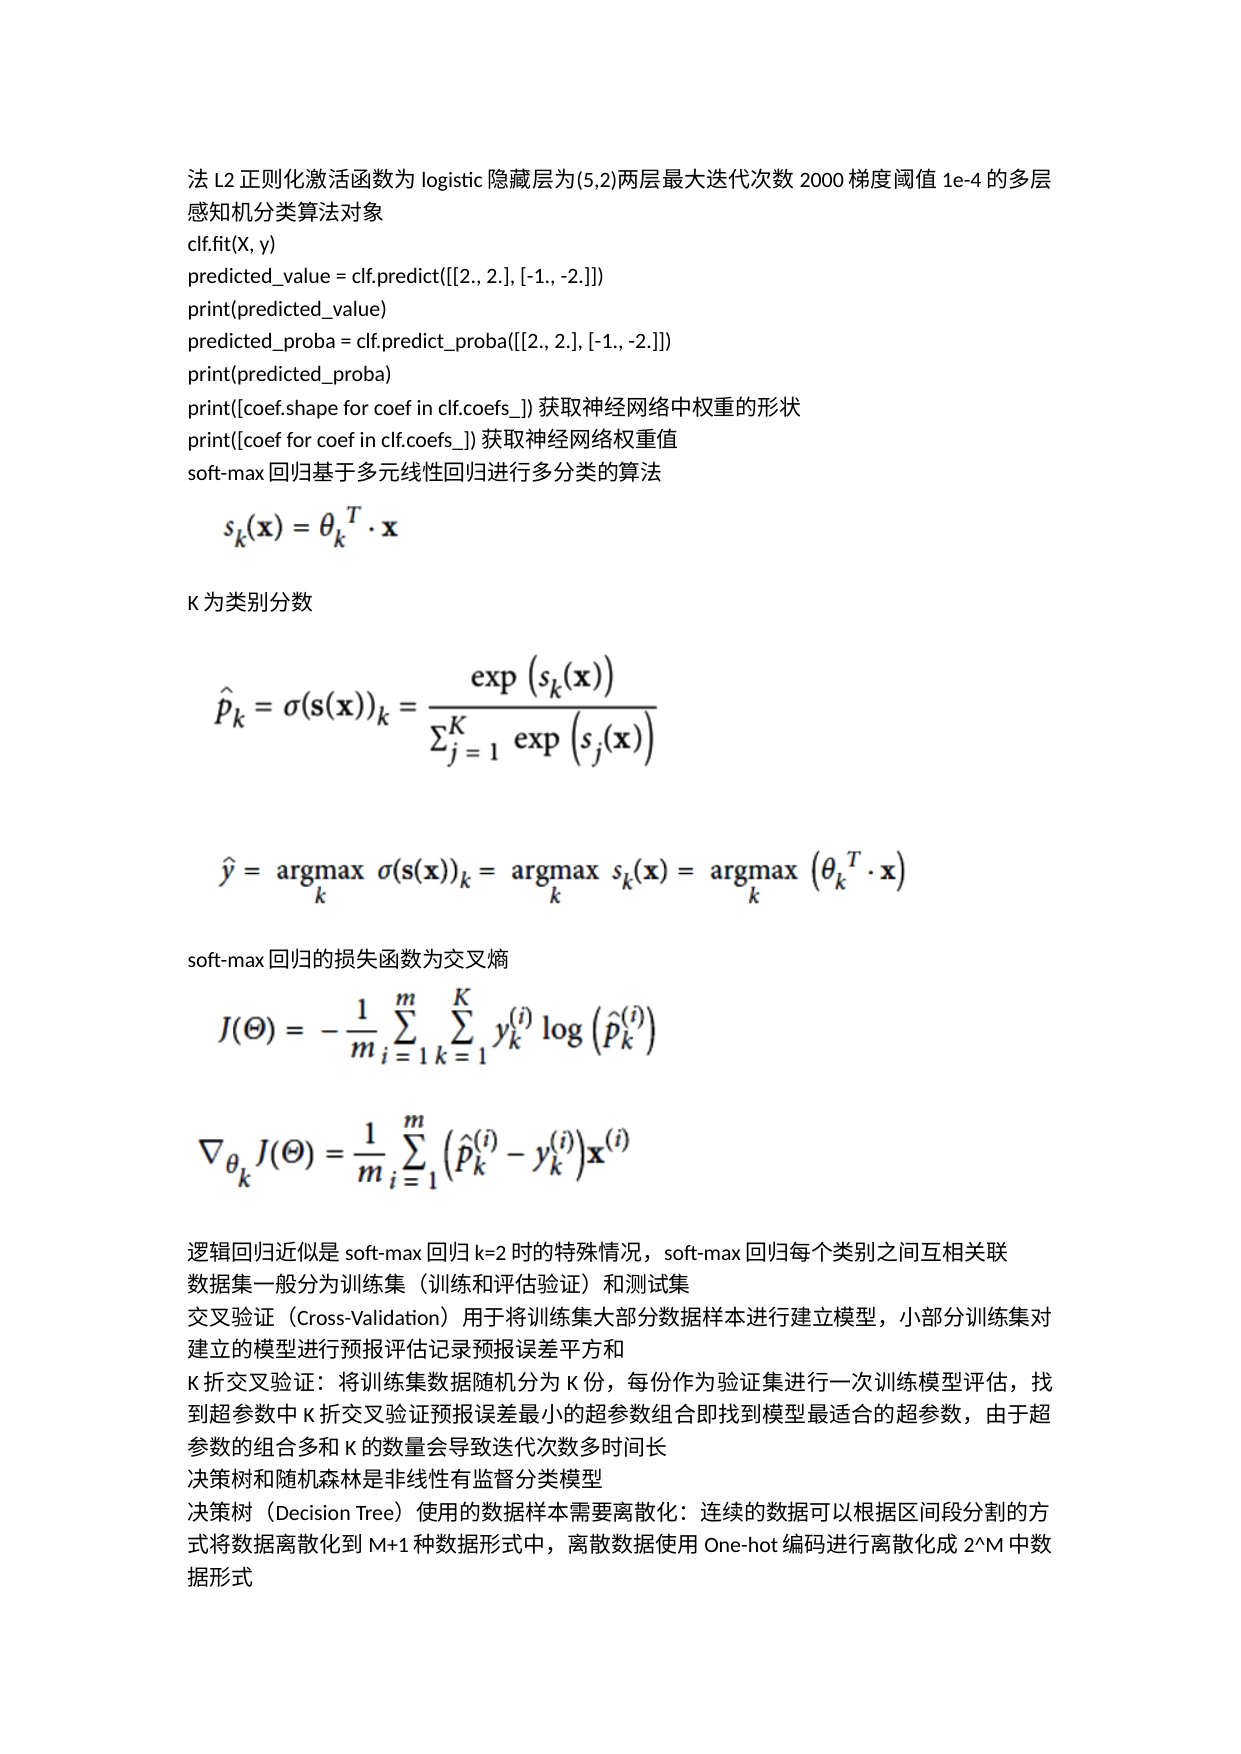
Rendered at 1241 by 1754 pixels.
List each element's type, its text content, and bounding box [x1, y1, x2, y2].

text soft-max回归的损失函数为交叉熵 [187, 942, 1053, 974]
text K为类别分数 [187, 584, 1053, 617]
picture [187, 1104, 655, 1206]
text print(predicted_value) [187, 292, 1053, 324]
text 数据集一般分为训练集（训练和评估验证）和测试集 [187, 1267, 1053, 1299]
text print(predicted_proba) [187, 357, 1053, 389]
picture [187, 617, 690, 790]
text 决策树和随机森林是非线性有监督分类模型 [187, 1462, 1053, 1494]
picture [187, 812, 912, 935]
text predicted_value = clf.predict([[2., 2.], [-1., -2.]]) [187, 259, 1053, 292]
text 交叉验证（Cross-Validation）用于将训练集大部分数据样本进行建立模型，小部分训练集对建立的模型进行预报评估记录预报误差平方和 [187, 1299, 1053, 1364]
text 逻辑回归近似是soft-max回归k=2时的特殊情况，soft-max回归每个类别之间互相关联 [187, 1234, 1053, 1267]
picture [187, 974, 682, 1091]
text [187, 162, 1053, 227]
text clf.fit(X, y) [187, 227, 1053, 259]
text soft-max回归基于多元线性回归进行多分类的算法 [187, 454, 1053, 487]
text print([coef.shape for coef in clf.coefs_]) 获取神经网络中权重的形状 [187, 389, 1053, 422]
text print([coef for coef in clf.coefs_]) 获取神经网络权重值 [187, 422, 1053, 454]
picture [187, 487, 435, 569]
text K折交叉验证：将训练集数据随机分为K份，每份作为验证集进行一次训练模型评估，找到超参数中K折交叉验证预报误差最小的超参数组合即找到模型最适合的超参数，由于超参数的组合多和K的数量会导致迭代次数多时间长 [187, 1364, 1053, 1462]
text predicted_proba = clf.predict_proba([[2., 2.], [-1., -2.]]) [187, 324, 1053, 357]
text 决策树（Decision Tree）使用的数据样本需要离散化：连续的数据可以根据区间段分割的方式将数据离散化到M+1种数据形式中，离散数据使用One-hot编码进行离散化成2^M中数据形式 [187, 1494, 1053, 1592]
